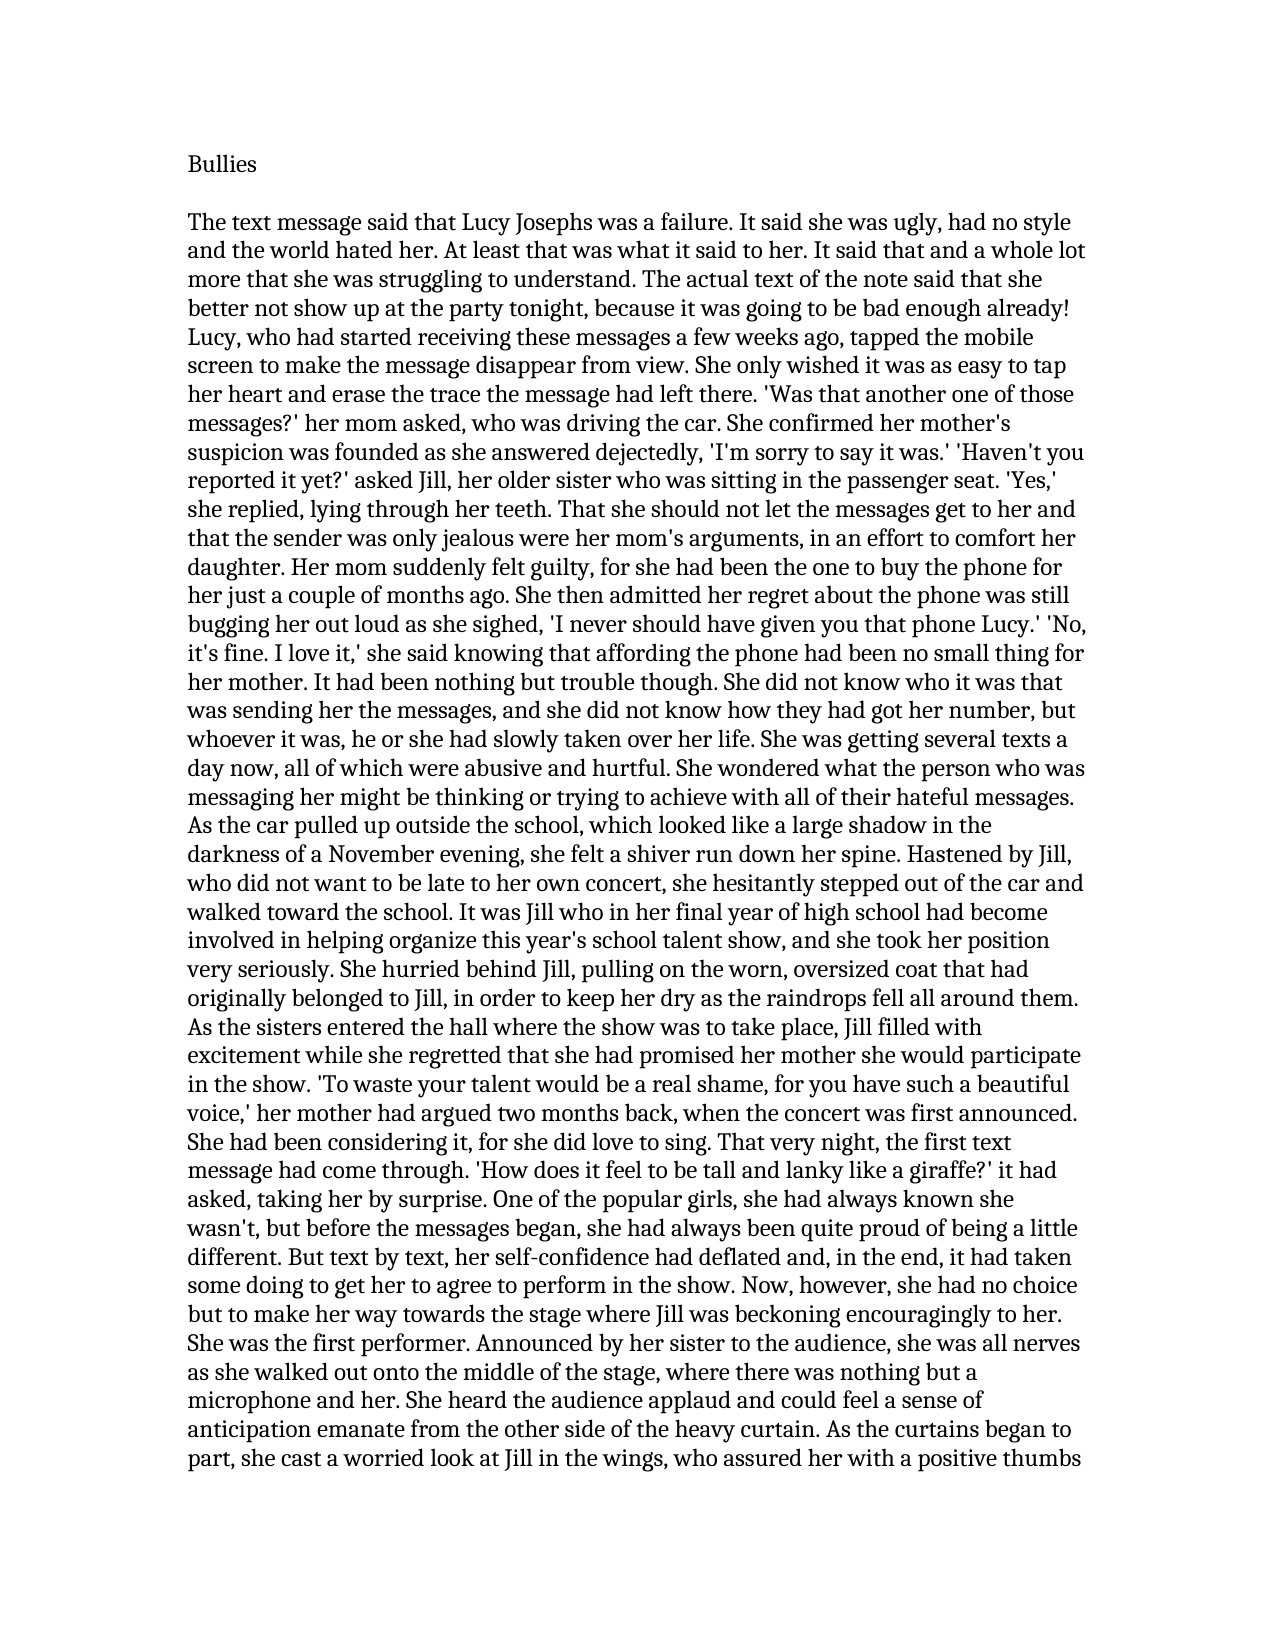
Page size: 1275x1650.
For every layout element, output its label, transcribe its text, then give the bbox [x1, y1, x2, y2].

text Bullies [187, 150, 1087, 179]
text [187, 207, 1087, 1472]
